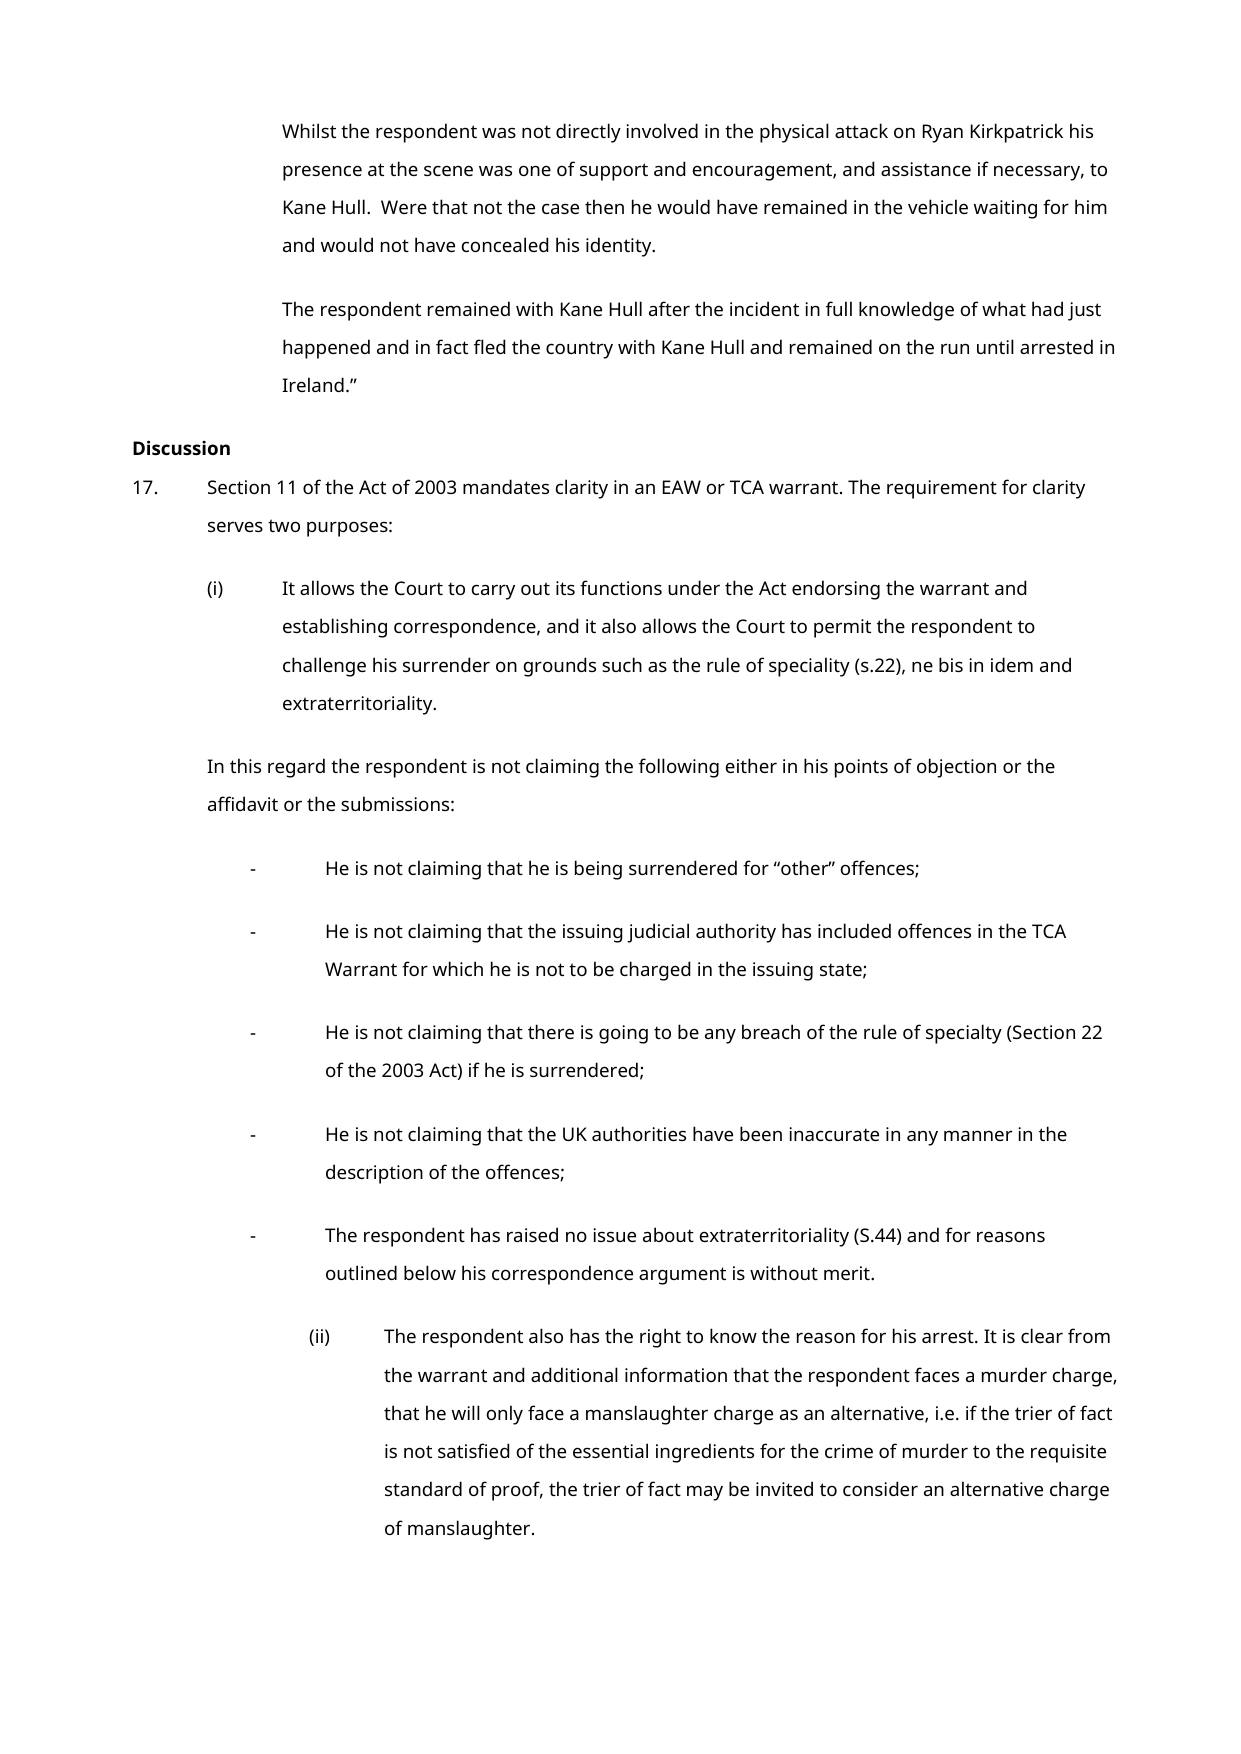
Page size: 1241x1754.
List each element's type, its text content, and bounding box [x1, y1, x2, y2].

text - The respondent has raised no issue about extraterritoriality (S.44) and for reasons outlined below his correspondence argument is without merit. [250, 1222, 1122, 1286]
text The respondent remained with Kane Hull after the incident in full knowledge of what had just happened and in fact fled the country with Kane Hull and remained on the run until arrested in Ireland.” [207, 296, 1122, 398]
text In this regard the respondent is not claiming the following either in his points of objection or the affidavit or the submissions: [132, 753, 1122, 817]
subtitle Discussion [132, 436, 1122, 461]
text (ii) The respondent also has the right to know the reason for his arrest. It is clear from the warrant and additional information that the respondent faces a murder charge, that he will only face a manslaughter charge as an alternative, i.e. if the trier of fact is not satisfied of the essential ingredients for the crime of murder to the requisite standard of proof, the trier of fact may be invited to consider an alternative charge of manslaughter. [309, 1324, 1122, 1541]
text - He is not claiming that he is being surrendered for “other” offences; [250, 855, 1122, 880]
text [207, 118, 1122, 258]
text - He is not claiming that there is going to be any breach of the rule of specialty (Section 22 of the 2003 Act) if he is surrendered; [250, 1019, 1122, 1083]
text - He is not claiming that the UK authorities have been inaccurate in any manner in the description of the offences; [250, 1121, 1122, 1185]
text 17. Section 11 of the Act of 2003 mandates clarity in an EAW or TCA warrant. The requirement for clarity serves two purposes: [132, 474, 1122, 538]
text (i) It allows the Court to carry out its functions under the Act endorsing the warrant and establishing correspondence, and it also allows the Court to permit the respondent to challenge his surrender on grounds such as the rule of speciality (s.22), ne bis in idem and extraterritoriality. [207, 575, 1122, 716]
text - He is not claiming that the issuing judicial authority has included offences in the TCA Warrant for which he is not to be charged in the issuing state; [250, 918, 1122, 982]
